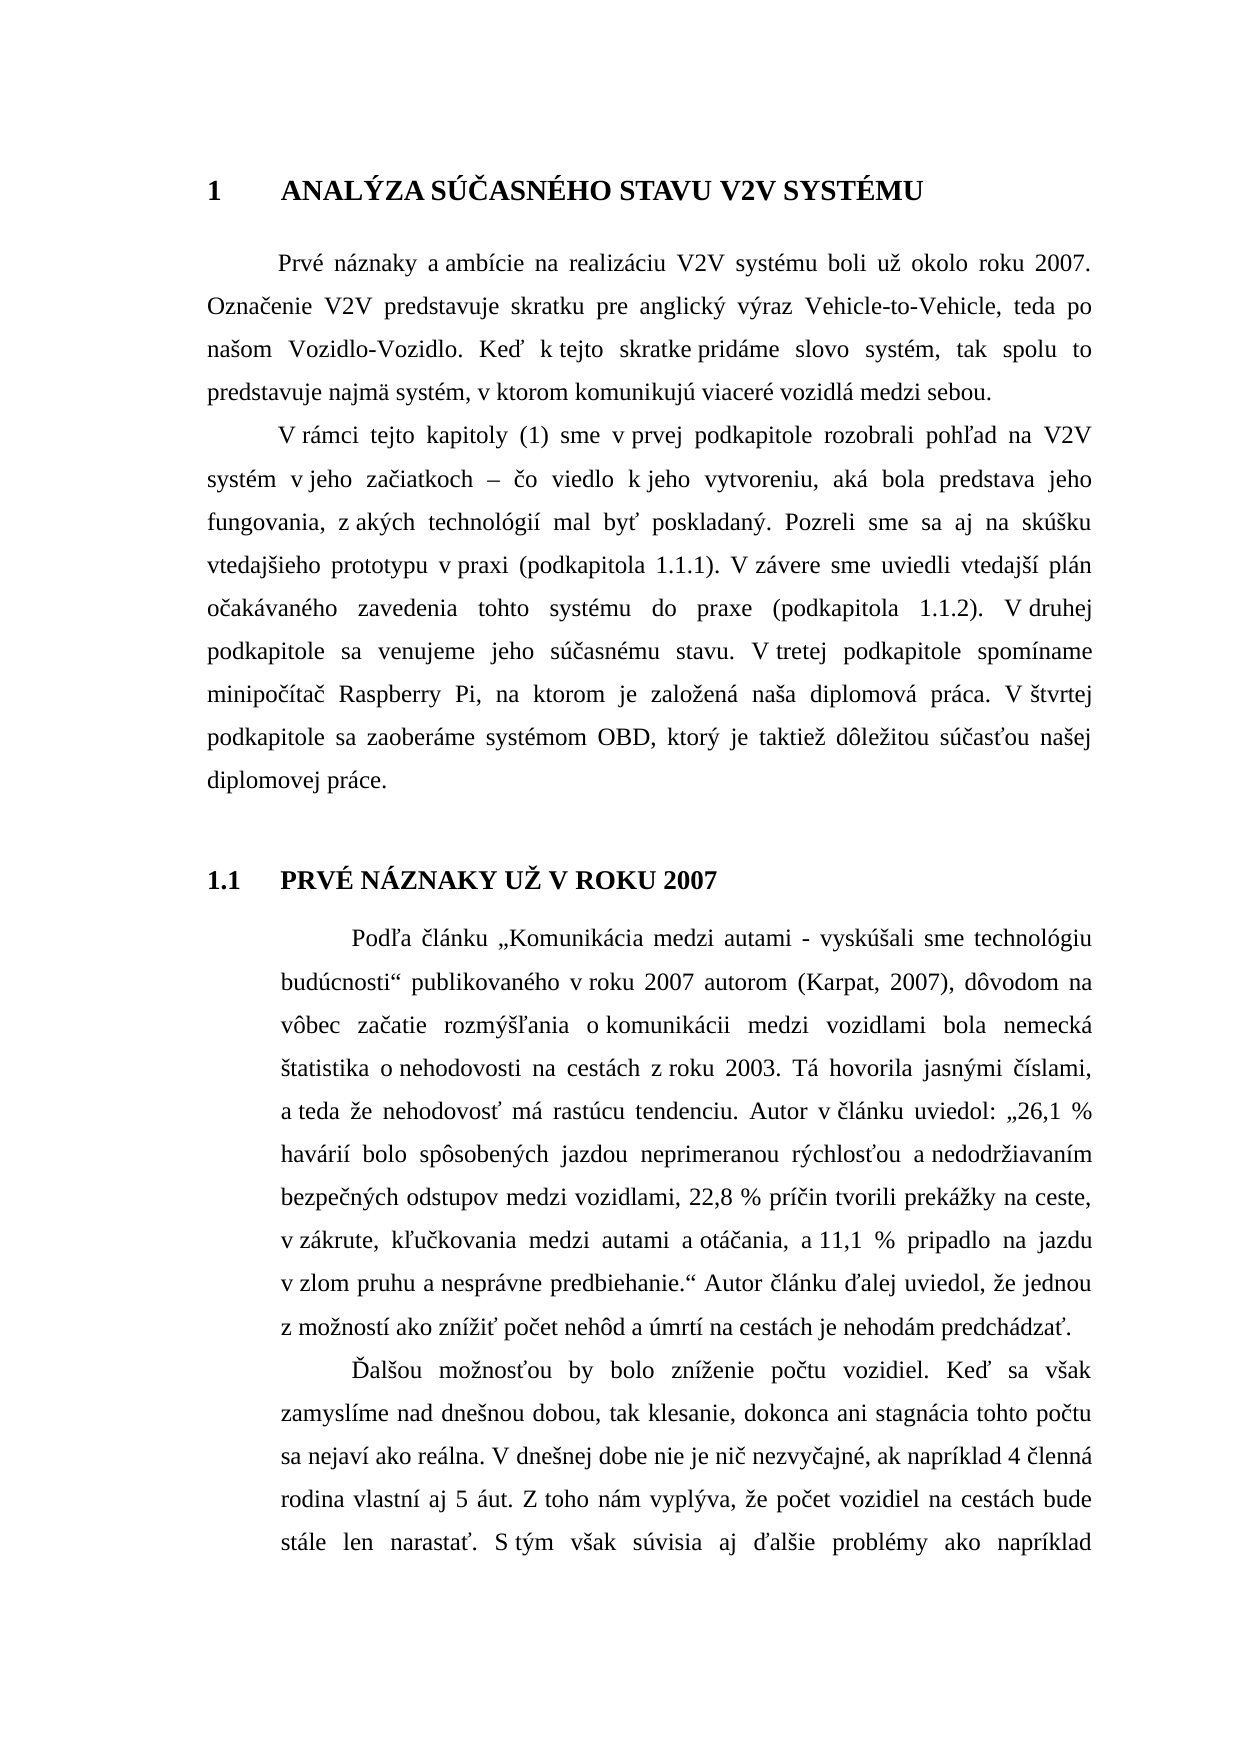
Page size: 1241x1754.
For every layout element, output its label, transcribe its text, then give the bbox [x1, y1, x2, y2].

text V rámci tejto kapitoly (1) sme v prvej podkapitole rozobrali pohľad na V2V systém v jeho začiatkoch – čo viedlo k jeho vytvoreniu, aká bola predstava jeho fungovania, z akých technológií mal byť poskladaný. Pozreli sme sa aj na skúšku vtedajšieho prototypu v praxi (podkapitola 1.1.1). V závere sme uviedli vtedajší plán očakávaného zavedenia tohto systému do praxe (podkapitola 1.1.2). V druhej podkapitole sa venujeme jeho súčasnému stavu. V tretej podkapitole spomíname minipočítač Raspberry Pi, na ktorom je založená naša diplomová práca. V štvrtej podkapitole sa zaoberáme systémom OBD, ktorý je taktiež dôležitou súčasťou našej diplomovej práce. [207, 421, 1092, 794]
text Podľa článku „Komunikácia medzi autami - vyskúšali sme technológiu budúcnosti“ publikovaného v roku 2007 autorom , dôvodom na vôbec začatie rozmýšľania o komunikácii medzi vozidlami bola nemecká štatistika o nehodovosti na cestách z roku 2003. Tá hovorila jasnými číslami, a teda že nehodovosť má rastúcu tendenciu. Autor v článku uviedol: „26,1 % havárií bolo spôsobených jazdou neprimeranou rýchlosťou a nedodržiavaním bezpečných odstupov medzi vozidlami, 22,8 % príčin tvorili prekážky na ceste, v zákrute, kľučkovania medzi autami a otáčania, a 11,1 % pripadlo na jazdu v zlom pruhu a nesprávne predbiehanie.“ Autor článku ďalej uviedol, že jednou z možností ako znížiť počet nehôd a úmrtí na cestách je nehodám predchádzať. [281, 923, 1092, 1340]
text Prvé náznaky a ambície na realizáciu V2V systému boli už okolo roku 2007. Označenie V2V predstavuje skratku pre anglický výraz Vehicle-to-Vehicle, teda po našom Vozidlo-Vozidlo. Keď k tejto skratke pridáme slovo systém, tak spolu to predstavuje najmä systém, v ktorom komunikujú viaceré vozidlá medzi sebou. [207, 248, 1092, 406]
subtitle 1.1 Prvé náznaky už v roku 2007 [207, 864, 1092, 895]
subtitle 1 Analýza súčasného stavu V2V systému [207, 173, 1092, 206]
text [281, 1355, 1092, 1556]
